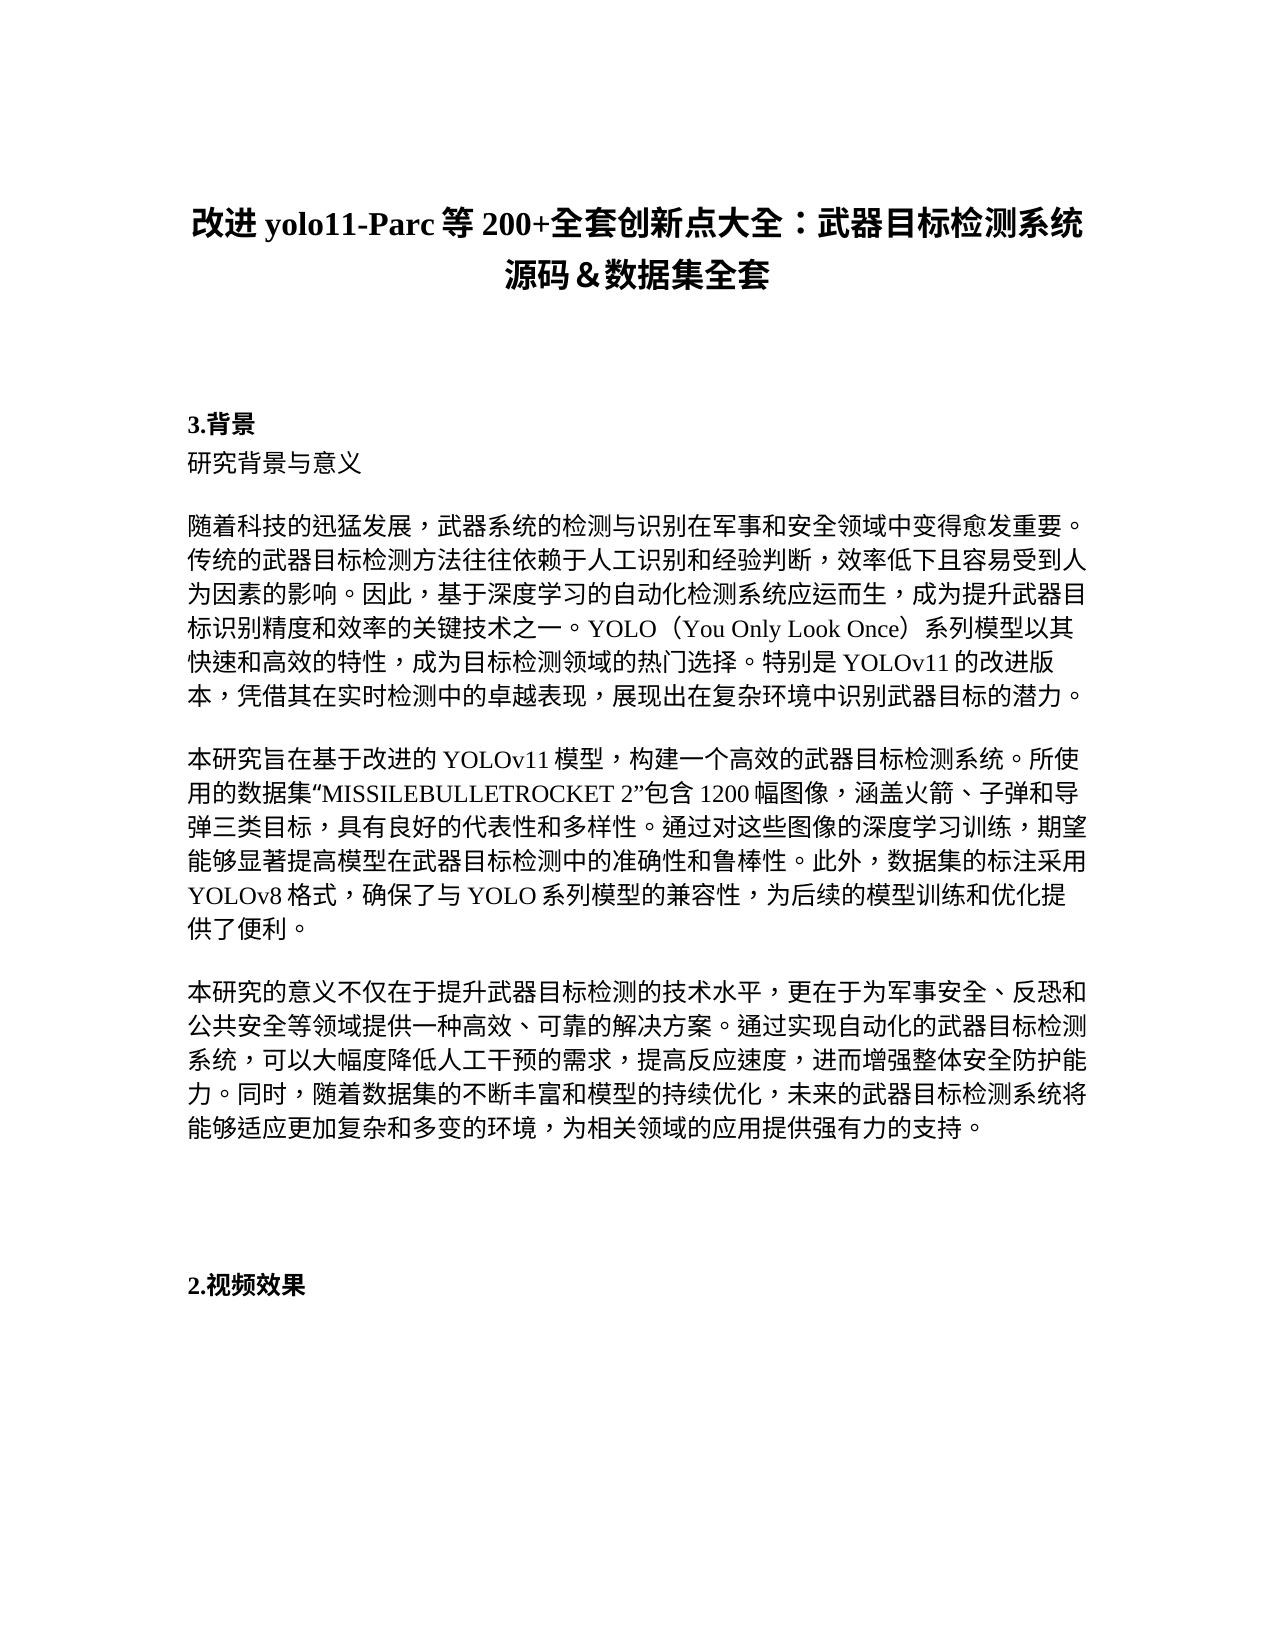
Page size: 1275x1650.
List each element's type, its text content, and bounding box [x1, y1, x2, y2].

text 研究背景与意义 随着科技的迅猛发展，武器系统的检测与识别在军事和安全领域中变得愈发重要。传统的武器目标检测方法往往依赖于人工识别和经验判断，效率低下且容易受到人为因素的影响。因此，基于深度学习的自动化检测系统应运而生，成为提升武器目标识别精度和效率的关键技术之一。YOLO（You Only Look Once）系列模型以其快速和高效的特性，成为目标检测领域的热门选择。特别是YOLOv11的改进版本，凭借其在实时检测中的卓越表现，展现出在复杂环境中识别武器目标的潜力。 本研究旨在基于改进的YOLOv11模型，构建一个高效的武器目标检测系统。所使用的数据集“MISSILEBULLETROCKET 2”包含1200幅图像，涵盖火箭、子弹和导弹三类目标，具有良好的代表性和多样性。通过对这些图像的深度学习训练，期望能够显著提高模型在武器目标检测中的准确性和鲁棒性。此外，数据集的标注采用YOLOv8格式，确保了与YOLO系列模型的兼容性，为后续的模型训练和优化提供了便利。 本研究的意义不仅在于提升武器目标检测的技术水平，更在于为军事安全、反恐和公共安全等领域提供一种高效、可靠的解决方案。通过实现自动化的武器目标检测系统，可以大幅度降低人工干预的需求，提高反应速度，进而增强整体安全防护能力。同时，随着数据集的不断丰富和模型的持续优化，未来的武器目标检测系统将能够适应更加复杂和多变的环境，为相关领域的应用提供强有力的支持。 [187, 446, 1087, 1145]
subtitle 2.视频效果 [187, 1268, 1087, 1302]
subtitle 改进yolo11-Parc等200+全套创新点大全：武器目标检测系统源码＆数据集全套 [187, 200, 1087, 298]
subtitle 3.背景 [187, 406, 1087, 441]
